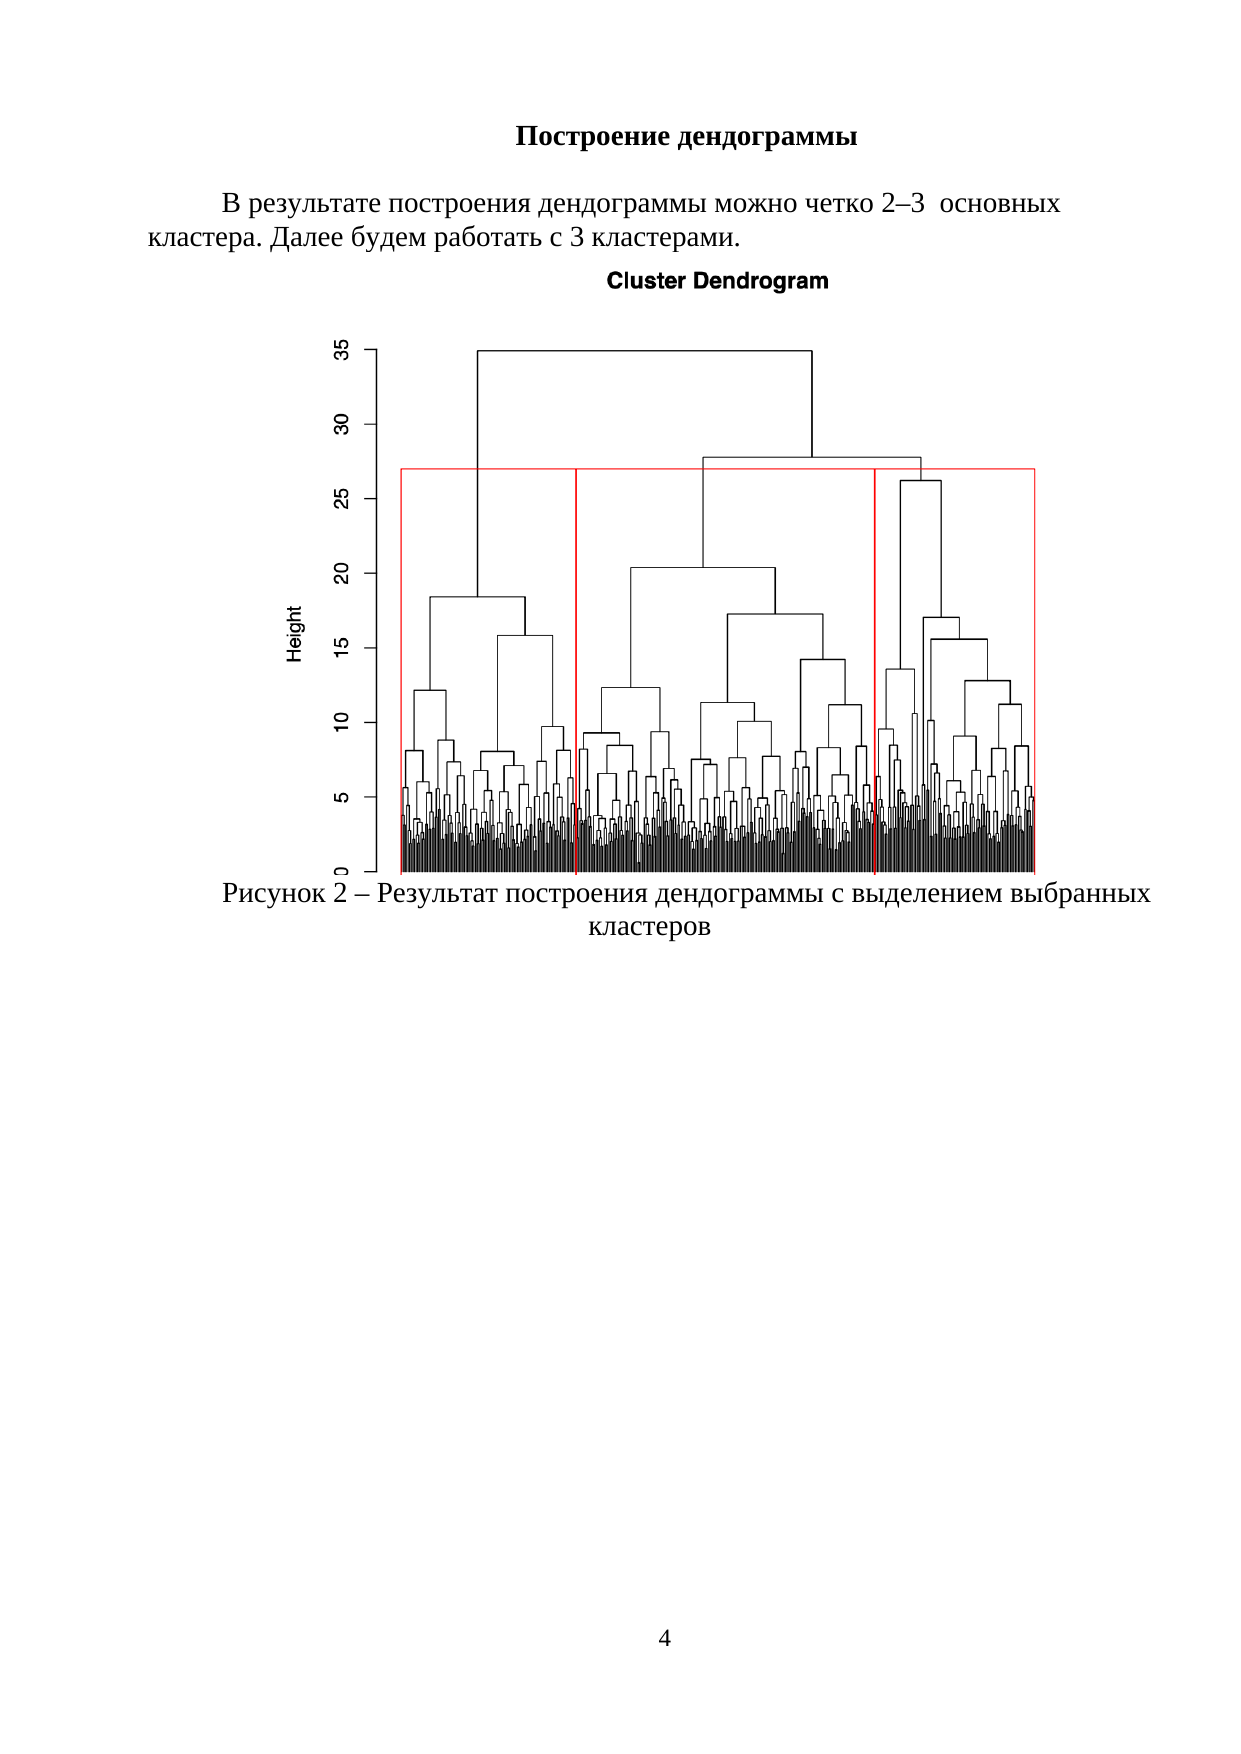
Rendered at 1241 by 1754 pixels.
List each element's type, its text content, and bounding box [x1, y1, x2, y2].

text В результате построения дендограммы можно четко 2–3 основных кластера. Далее будем работать с 3 кластерами. [148, 185, 1152, 252]
text Построение дендограммы [148, 118, 1152, 152]
text Рисунок 2 – Результат построения дендограммы с выделением выбранных кластеров [148, 875, 1152, 942]
picture [286, 252, 1087, 875]
